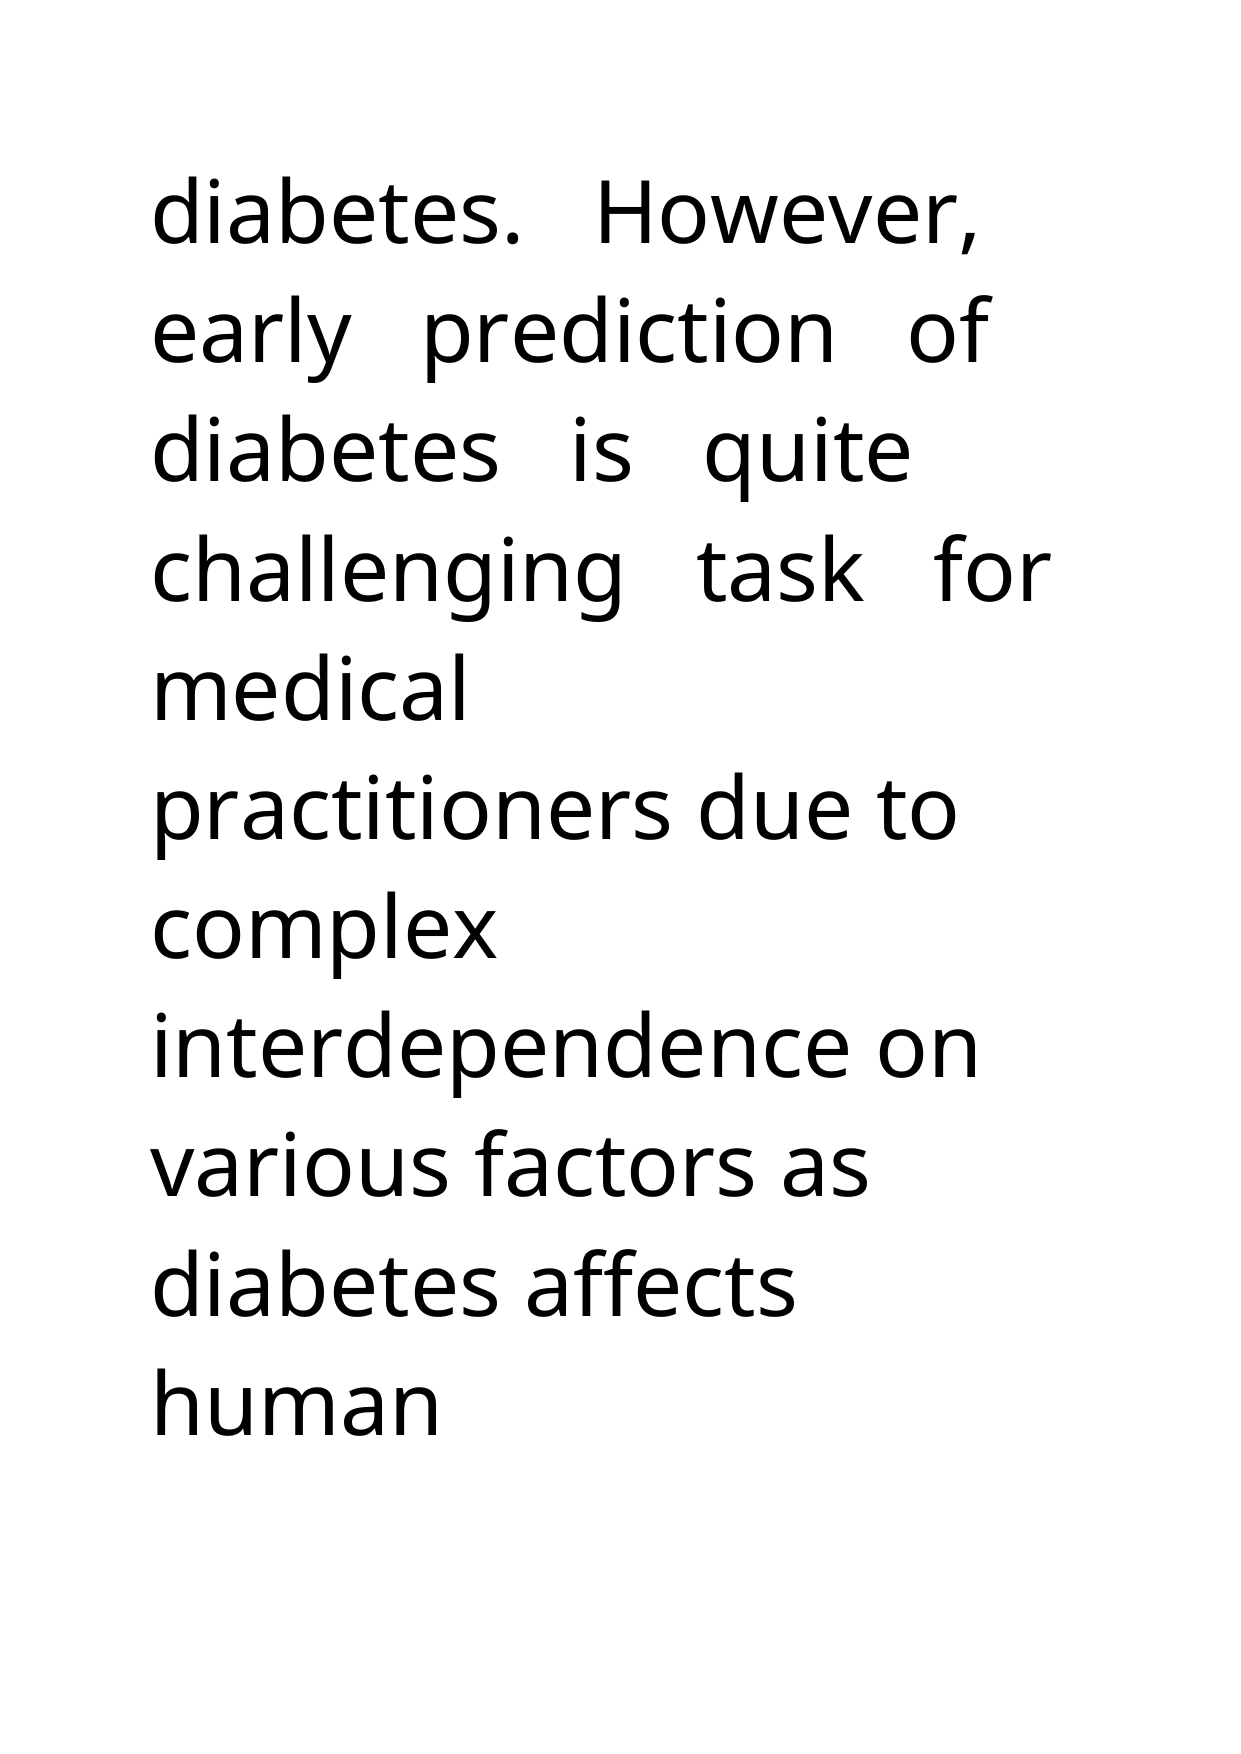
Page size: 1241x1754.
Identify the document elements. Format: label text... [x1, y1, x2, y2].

text diabetes. However, early prediction of diabetes is quite challenging task for medical [150, 150, 1090, 746]
text practitioners due to complex interdependence on various factors as diabetes affects human [150, 746, 1090, 1461]
